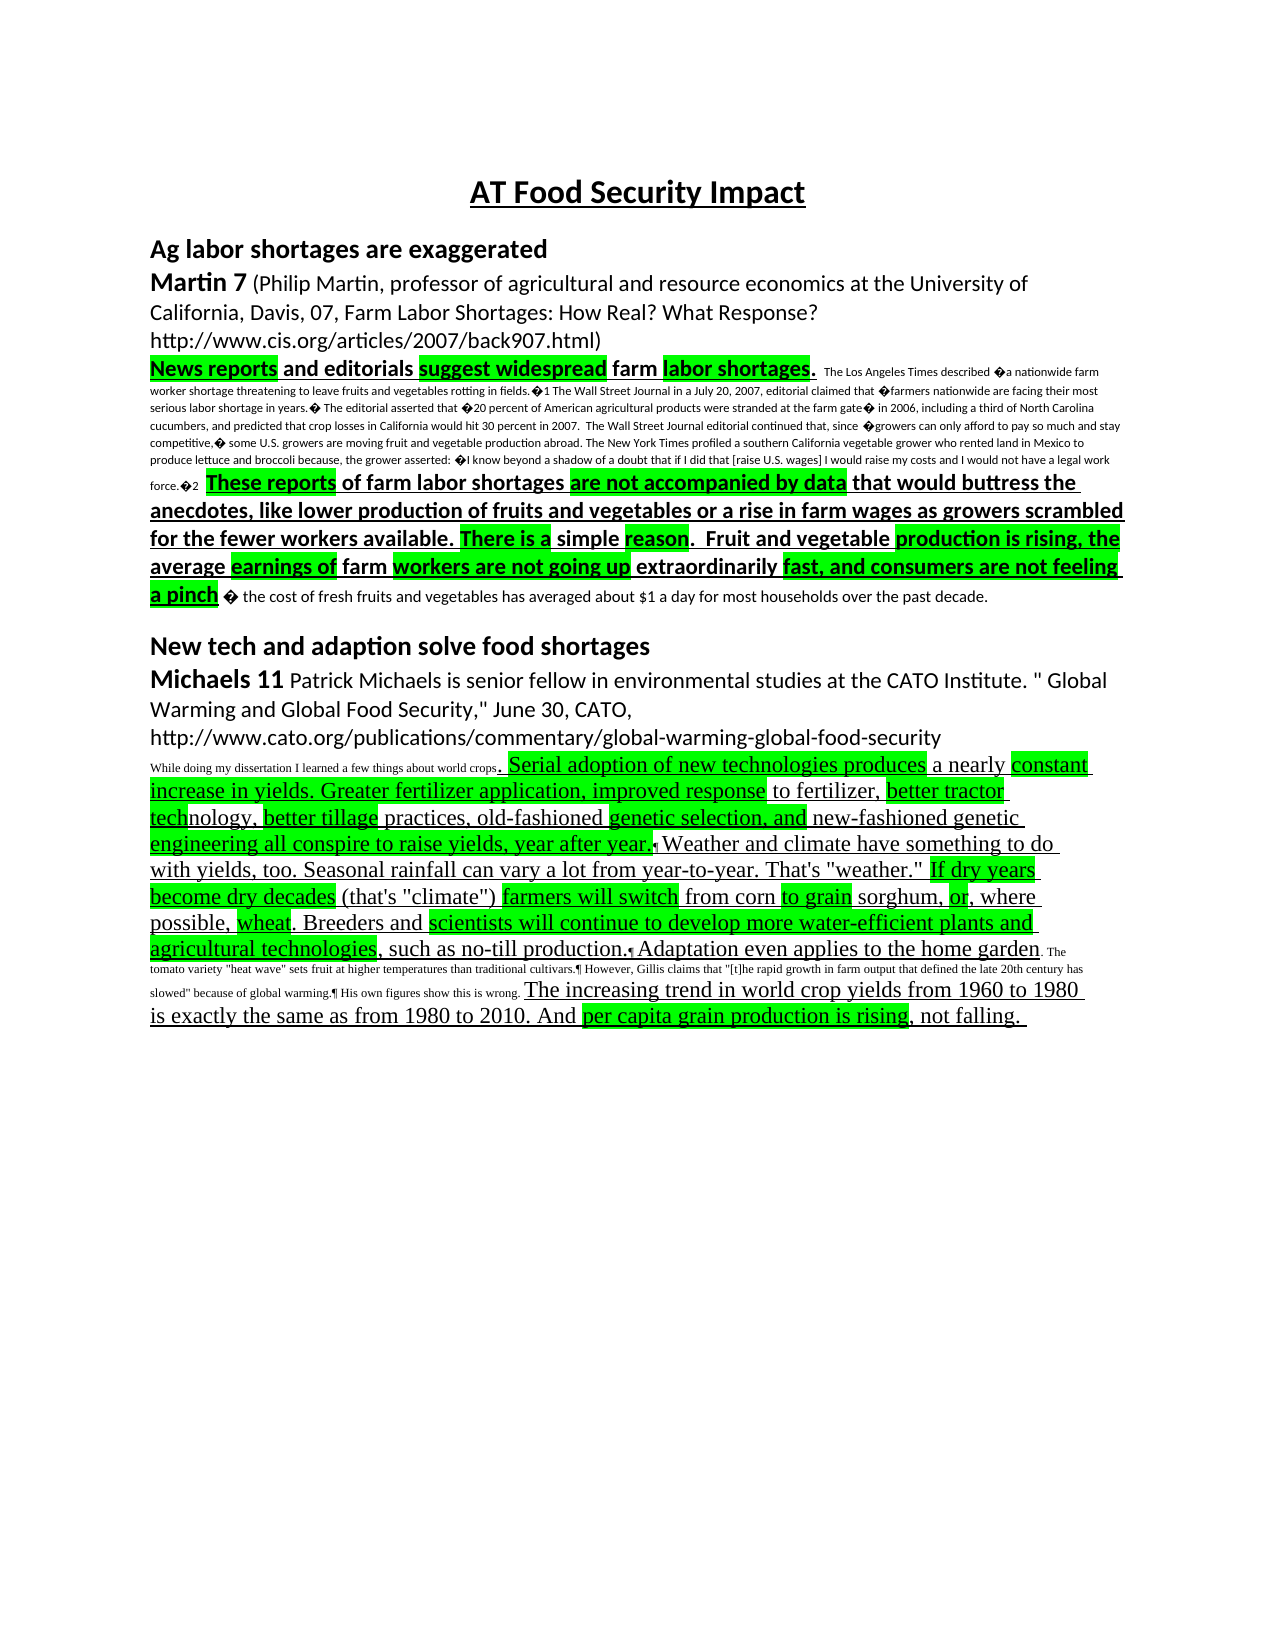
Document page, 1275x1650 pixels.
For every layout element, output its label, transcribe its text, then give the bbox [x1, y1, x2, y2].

text Martin 7 (Philip Martin, professor of agricultural and resource economics at the University of California, Davis, 07, Farm Labor Shortages: How Real? What Response? http://www.cis.org/articles/2007/back907.html) [150, 265, 1125, 354]
subtitle New tech and adaption solve food shortages [150, 629, 1125, 662]
text News reports and editorials suggest widespread farm labor shortages. The Los Angeles Times described �a nationwide farm worker shortage threatening to leave fruits and vegetables rotting in fields.�1 The Wall Street Journal in a July 20, 2007, editorial claimed that �farmers nationwide are facing their most serious labor shortage in years.� The editorial asserted that �20 percent of American agricultural products were stranded at the farm gate� in 2006, including a third of North Carolina cucumbers, and predicted that crop losses in California would hit 30 percent in 2007. The Wall Street Journal editorial continued that, since �growers can only afford to pay so much and stay competitive,� some U.S. growers are moving fruit and vegetable production abroad. The New York Times profiled a southern California vegetable grower who rented land in Mexico to produce lettuce and broccoli because, the grower asserted: �I know beyond a shadow of a doubt that if I did that [raise U.S. wages] I would raise my costs and I would not have a legal work force.�2 These reports of farm labor shortages are not accompanied by data that would buttress the anecdotes, like lower production of fruits and vegetables or a rise in farm wages as growers scrambled for the fewer workers available. There is a simple reason. Fruit and vegetable production is rising, the average earnings of farm workers are not going up extraordinarily fast, and consumers are not feeling a pinch � the cost of fresh fruits and vegetables has averaged about $1 a day for most households over the past decade. [150, 354, 1125, 520]
text While doing my dissertation I learned a few things about world crops. Serial adoption of new technologies produces a nearly constant increase in yields. Greater fertilizer application, improved response to fertilizer, better tractor technology, better tillage practices, old-fashioned genetic selection, and new-fashioned genetic engineering all conspire to raise yields, year after year.¶ Weather and climate have something to do with yields, too. Seasonal rainfall can vary a lot from year-to-year. That's "weather." If dry years become dry decades (that's "climate") farmers will switch from corn to grain sorghum, or, where possible, wheat. Breeders and scientists will continue to develop more water-efficient plants and agricultural technologies, such as no-till production.¶ Adaptation even applies to the home garden. The tomato variety "heat wave" sets fruit at higher temperatures than traditional cultivars.¶ However, Gillis claims that "[t]he rapid growth in farm output that defined the late 20th century has slowed" because of global warming.¶ His own figures show this is wrong. The increasing trend in world crop yields from 1960 to 1980 is exactly the same as from 1980 to 2010. And per capita grain production is rising, not falling. [150, 751, 1095, 1029]
subtitle Ag labor shortages are exaggerated [150, 232, 1125, 265]
text Michaels 11 Patrick Michaels is senior fellow in environmental studies at the CATO Institute. " Global Warming and Global Food Security," June 30, CATO, http://www.cato.org/publications/commentary/global-warming-global-food-security [150, 662, 1125, 751]
subtitle AT Food Security Impact [150, 171, 1125, 212]
